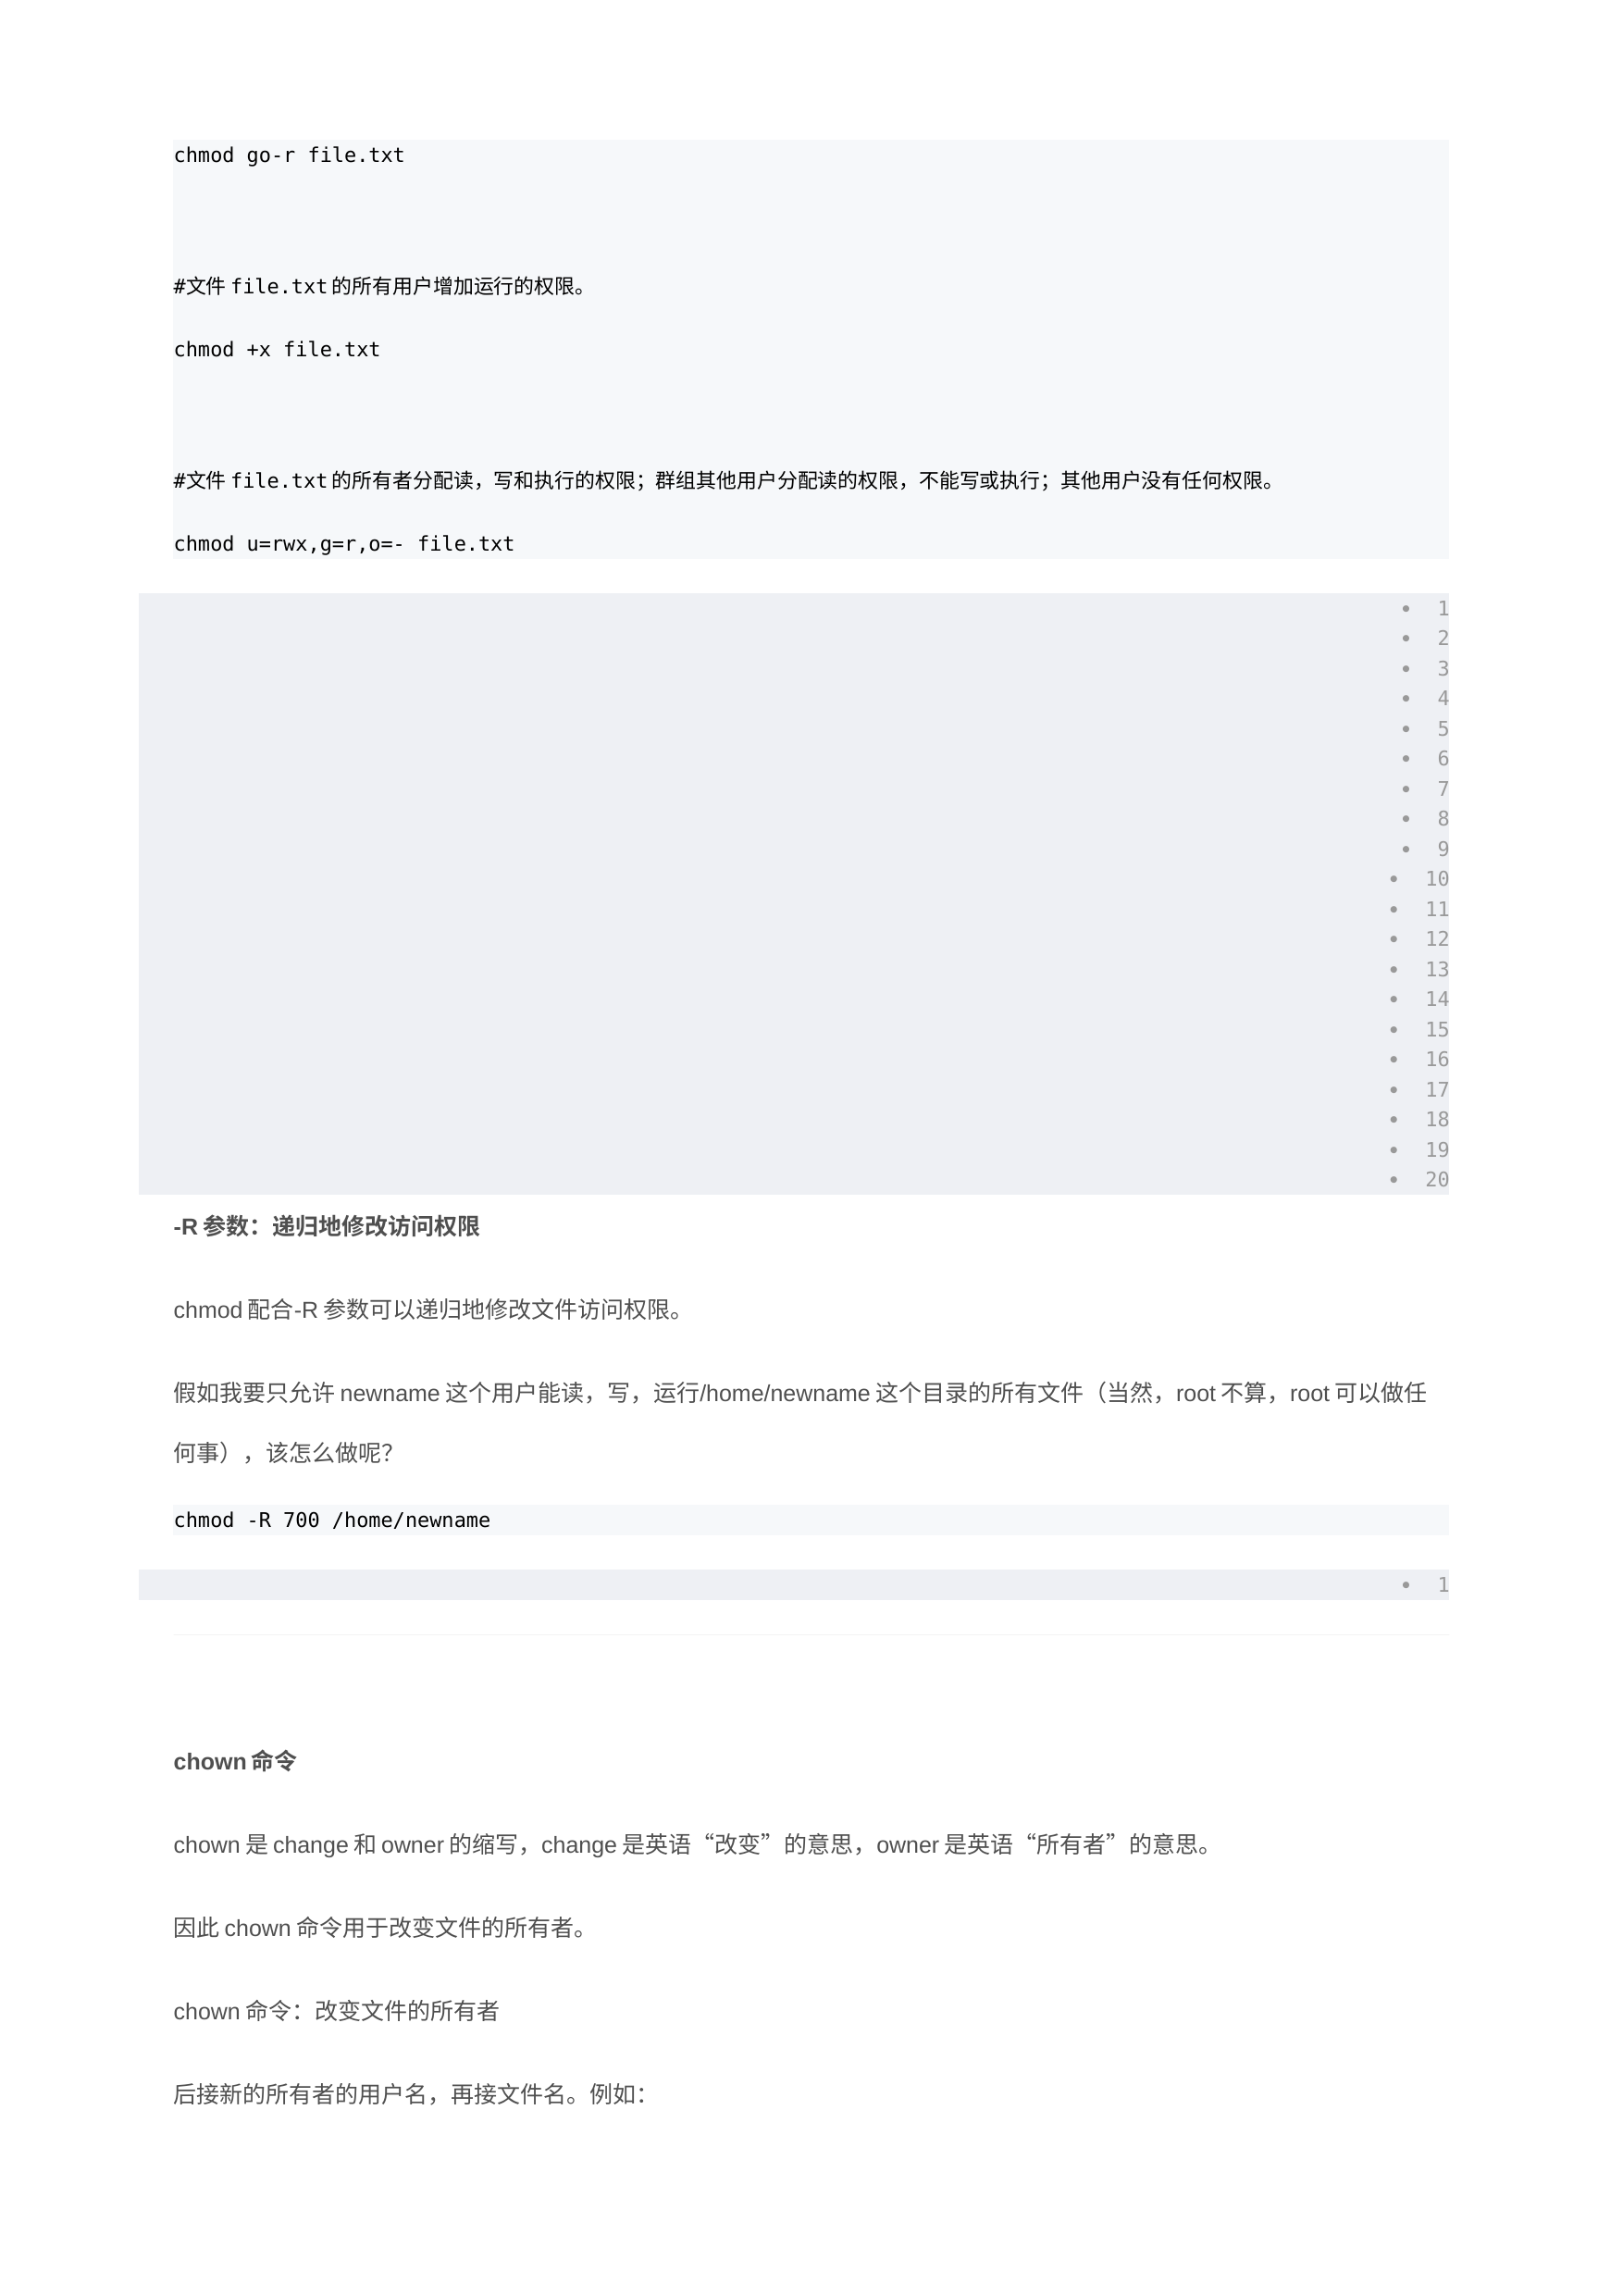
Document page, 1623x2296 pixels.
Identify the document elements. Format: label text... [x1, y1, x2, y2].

list 18 [139, 1105, 1449, 1135]
text 因此chown命令用于改变文件的所有者。 [173, 1896, 1449, 1956]
text 后接新的所有者的用户名，再接文件名。例如： [173, 2063, 1449, 2123]
list 8 [139, 804, 1449, 834]
list 13 [139, 954, 1449, 985]
list 3 [139, 653, 1449, 684]
list 20 [139, 1165, 1449, 1195]
text chown是change和owner的缩写，change是英语“改变”的意思，owner是英语“所有者”的意思。 [173, 1813, 1449, 1873]
text chmod配合-R参数可以递归地修改文件访问权限。 [173, 1278, 1449, 1338]
list 15 [139, 1014, 1449, 1045]
list 1 [139, 1570, 1449, 1600]
text chmod +x file.txt [173, 334, 1449, 365]
text #文件file.txt的所有者分配读，写和执行的权限；群组其他用户分配读的权限，不能写或执行；其他用户没有任何权限。 [173, 464, 1449, 494]
list 1 [139, 593, 1449, 624]
text chmod -R 700 /home/newname [173, 1505, 1449, 1535]
text #文件file.txt的所有用户增加运行的权限。 [173, 269, 1449, 300]
list 9 [139, 834, 1449, 864]
list 10 [139, 864, 1449, 894]
list 19 [139, 1135, 1449, 1165]
list 11 [139, 894, 1449, 925]
list 4 [139, 684, 1449, 714]
list 16 [139, 1045, 1449, 1074]
list 12 [139, 925, 1449, 954]
text chmod go-r file.txt [173, 140, 1449, 170]
list 7 [139, 774, 1449, 804]
text chown命令 [173, 1730, 1449, 1790]
text chmod u=rwx,g=r,o=- file.txt [173, 528, 1449, 559]
list 6 [139, 744, 1449, 774]
text chown命令：改变文件的所有者 [173, 1980, 1449, 2040]
text -R参数：递归地修改访问权限 [173, 1195, 1449, 1255]
list 2 [139, 624, 1449, 653]
list 14 [139, 985, 1449, 1014]
list 17 [139, 1074, 1449, 1105]
list 5 [139, 714, 1449, 744]
text 假如我要只允许newname这个用户能读，写，运行/home/newname这个目录的所有文件（当然，root不算，root可以做任何事），该怎么做呢？ [173, 1361, 1449, 1482]
